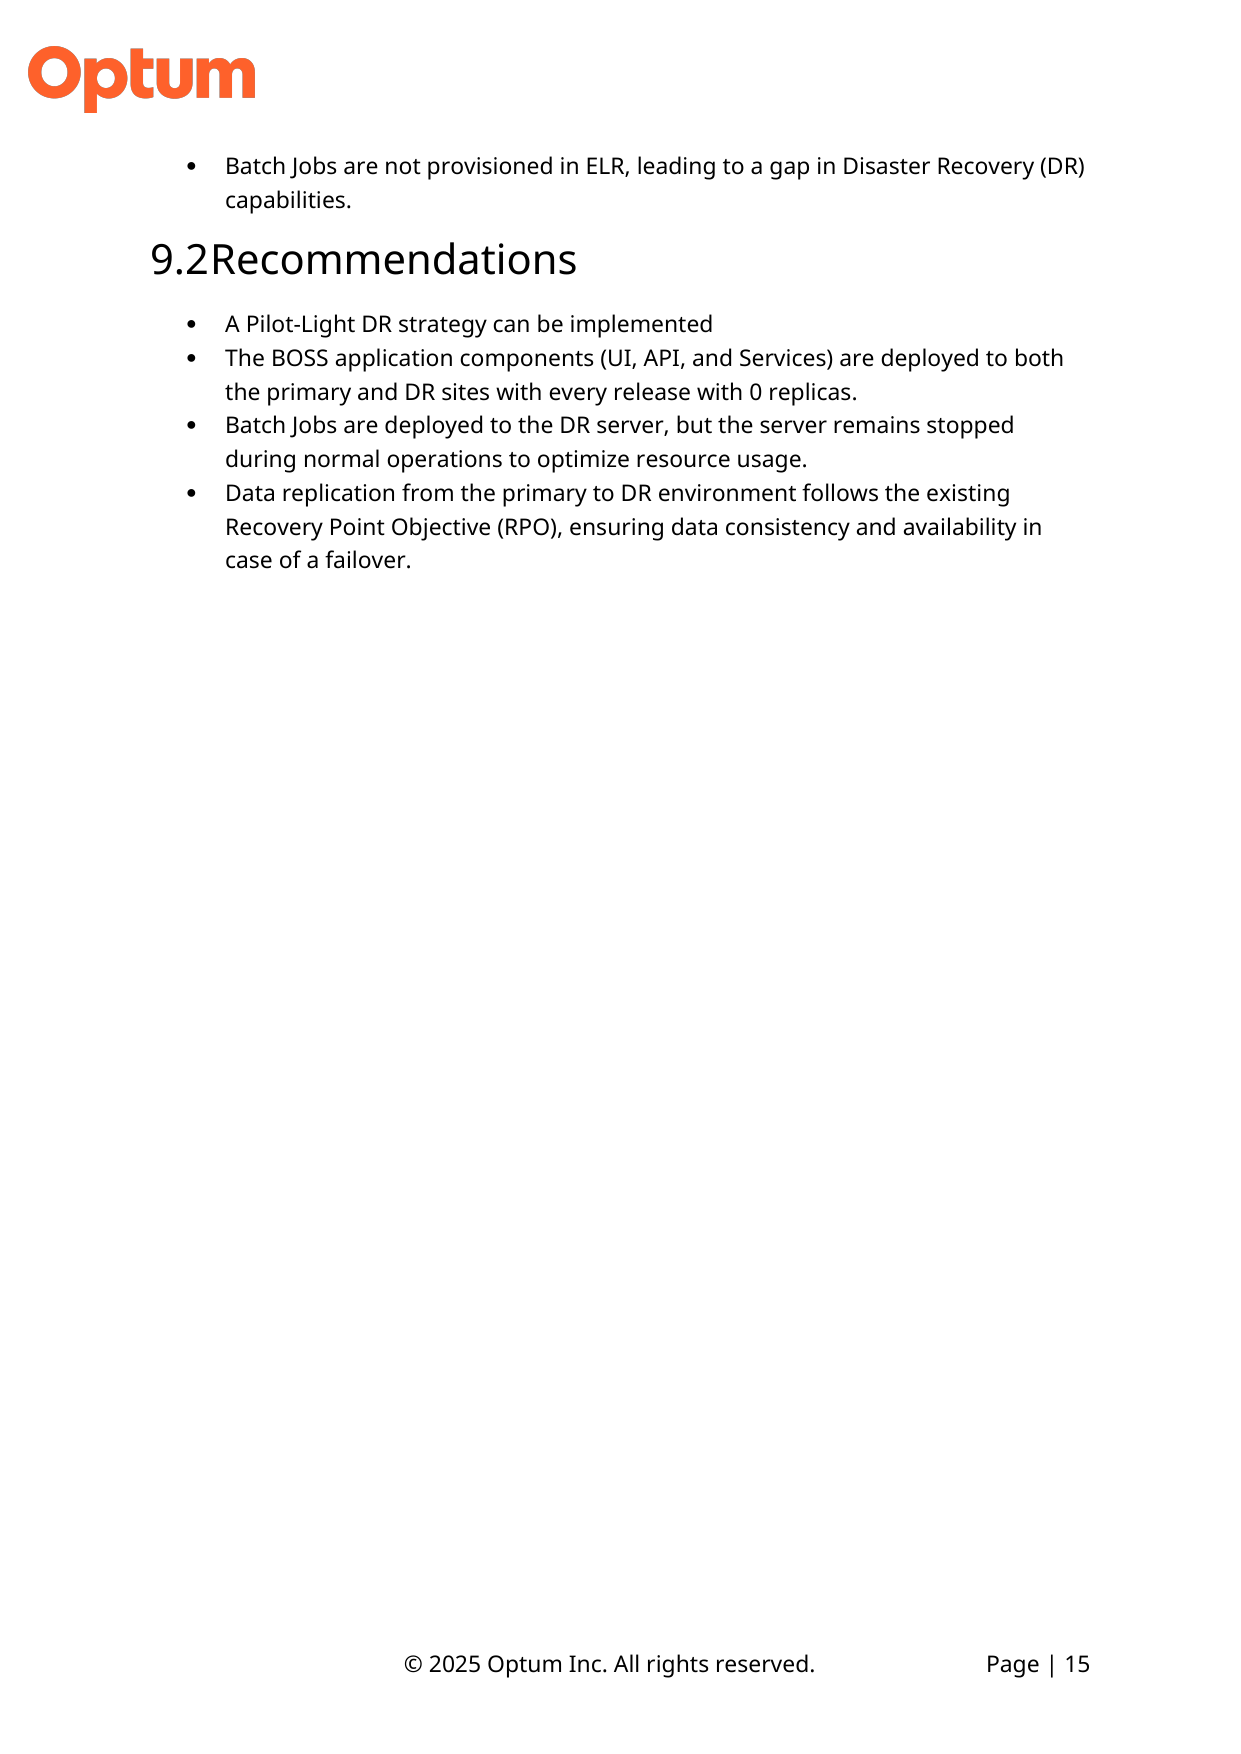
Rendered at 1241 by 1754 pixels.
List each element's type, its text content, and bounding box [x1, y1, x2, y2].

list Batch Jobs are not provisioned in ELR, leading to a gap in Disaster Recovery (DR) capabilities. [187, 150, 1090, 215]
subtitle Recommendations [150, 230, 1090, 287]
list The BOSS application components (UI, API, and Services) are deployed to both the primary and DR sites with every release with 0 replicas. [187, 342, 1090, 407]
picture [28, 46, 255, 113]
list Data replication from the primary to DR environment follows the existing Recovery Point Objective (RPO), ensuring data consistency and availability in case of a failover. [187, 477, 1090, 575]
list A Pilot-Light DR strategy can be implemented [187, 308, 1090, 339]
list Batch Jobs are deployed to the DR server, but the server remains stopped during normal operations to optimize resource usage. [187, 409, 1090, 474]
